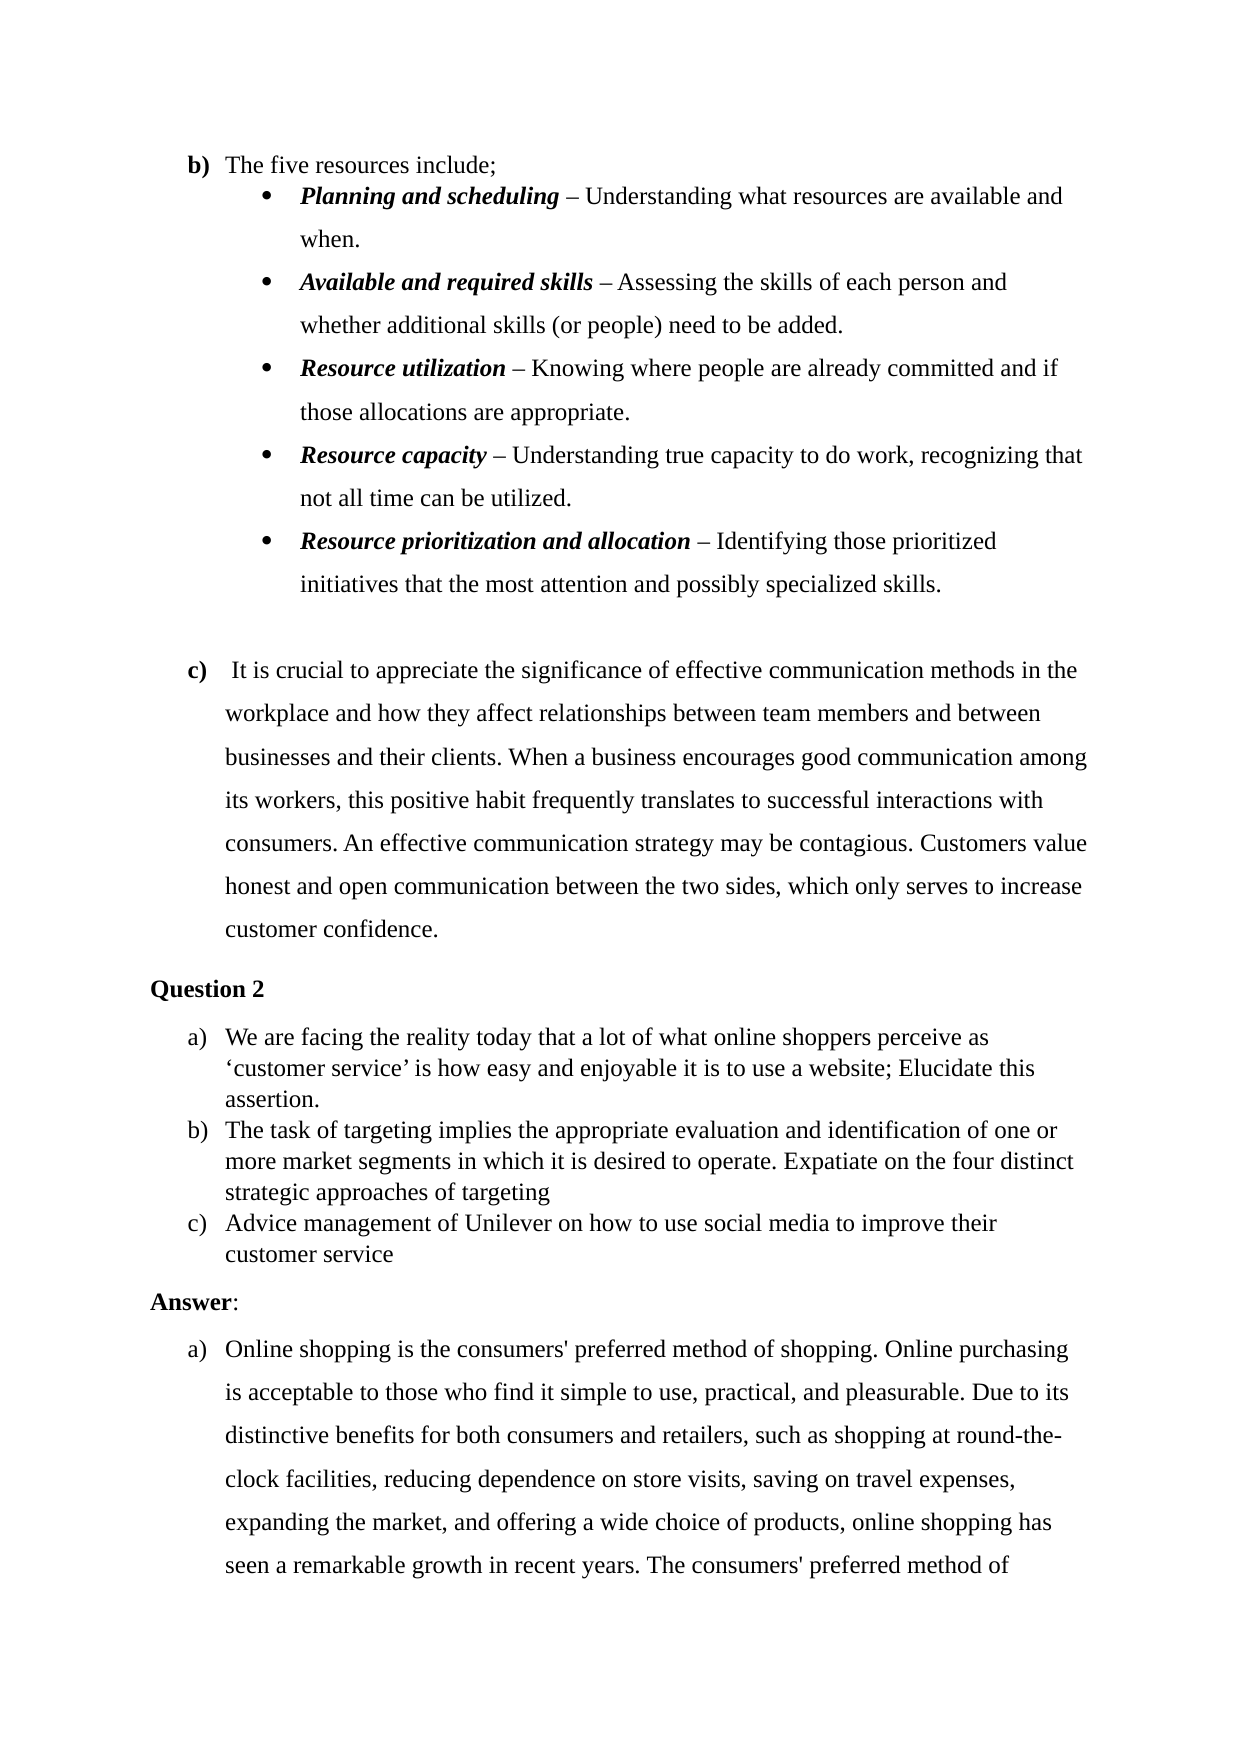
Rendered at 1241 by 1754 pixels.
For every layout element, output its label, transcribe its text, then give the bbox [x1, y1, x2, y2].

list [187, 1334, 1090, 1579]
text Answer: [150, 1287, 1090, 1315]
text Question 2 [150, 974, 1090, 1003]
list The five resources include; [187, 150, 1090, 179]
list Resource capacity – Understanding true capacity to do work, recognizing that not all time can be utilized. [262, 440, 1090, 512]
list Available and required skills – Assessing the skills of each person and whether additional skills (or people) need to be added. [262, 267, 1090, 339]
list It is crucial to appreciate the significance of effective communication methods in the workplace and how they affect relationships between team members and between businesses and their clients. When a business encourages good communication among its workers, this positive habit frequently translates to successful interactions with consumers. An effective communication strategy may be contagious. Customers value honest and open communication between the two sides, which only serves to increase customer confidence. [187, 655, 1090, 943]
list Resource utilization – Knowing where people are already committed and if those allocations are appropriate. [262, 353, 1090, 425]
list Resource prioritization and allocation – Identifying those prioritized initiatives that the most attention and possibly specialized skills. [262, 526, 1090, 598]
list Advice management of Unilever on how to use social media to improve their customer service [187, 1208, 1090, 1268]
list We are facing the reality today that a lot of what online shoppers perceive as ‘customer service’ is how easy and enjoyable it is to use a website; Elucidate this assertion. [187, 1022, 1090, 1112]
list Planning and scheduling – Understanding what resources are available and when. [262, 181, 1090, 253]
list The task of targeting implies the appropriate evaluation and identification of one or more market segments in which it is desired to operate. Expatiate on the four distinct strategic approaches of targeting [187, 1115, 1090, 1206]
